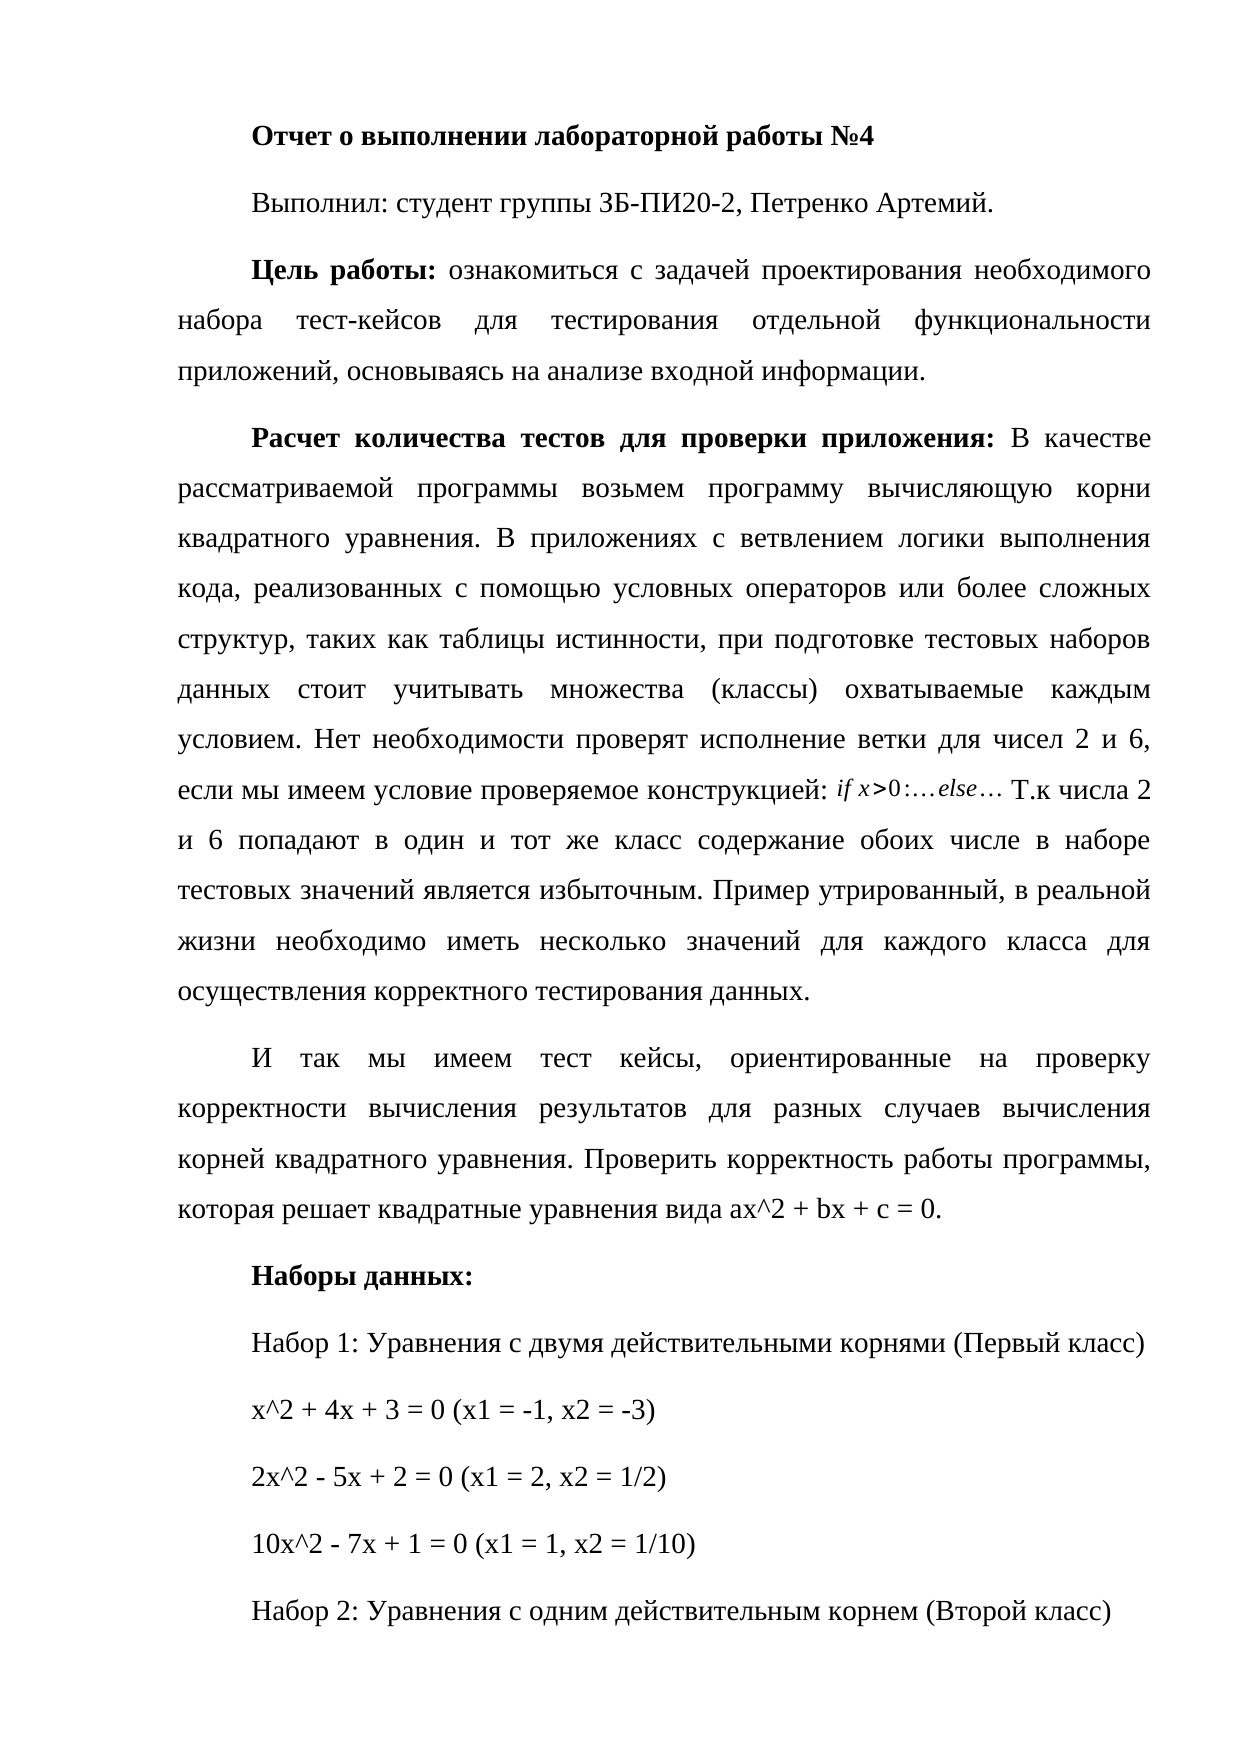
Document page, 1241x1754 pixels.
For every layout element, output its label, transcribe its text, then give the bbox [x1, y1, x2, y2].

text Наборы данных: [177, 1258, 1152, 1292]
text x^2 + 4x + 3 = 0 (x1 = -1, x2 = -3) [177, 1392, 1152, 1426]
text Набор 2: Уравнения с одним действительным корнем (Второй класс) [177, 1593, 1152, 1626]
text Отчет о выполнении лабораторной работы №4 [177, 118, 1152, 152]
text Набор 1: Уравнения с двумя действительными корнями (Первый класс) [177, 1325, 1152, 1358]
text Расчет количества тестов для проверки приложения: В качестве рассматриваемой программы возьмем программу вычисляющую корни квадратного уравнения. В приложениях с ветвлением логики выполнения кода, реализованных с помощью условных операторов или более сложных структур, таких как таблицы истинности, при подготовке тестовых наборов данных стоит учитывать множества (классы) охватываемые каждым условием. Нет необходимости проверят исполнение ветки для чисел 2 и 6, если мы имеем условие проверяемое конструкцией: Т.к числа 2 и 6 попадают в один и тот же класс содержание обоих числе в наборе тестовых значений является избыточным. Пример утрированный, в реальной жизни необходимо иметь несколько значений для каждого класса для осуществления корректного тестирования данных. [177, 420, 1152, 1007]
text Цель работы: ознакомиться с задачей проектирования необходимого набора тест-кейсов для тестирования отдельной функциональности приложений, основываясь на анализе входной информации. [177, 252, 1152, 386]
text Выполнил: студент группы ЗБ-ПИ20-2, Петренко Артемий. [177, 185, 1152, 219]
text 2x^2 - 5x + 2 = 0 (x1 = 2, x2 = 1/2) [177, 1459, 1152, 1492]
text И так мы имеем тест кейсы, ориентированные на проверку корректности вычисления результатов для разных случаев вычисления корней квадратного уравнения. Проверить корректность работы программы, которая решает квадратные уравнения вида ax^2 + bx + c = 0. [177, 1040, 1152, 1224]
text 10x^2 - 7x + 1 = 0 (x1 = 1, x2 = 1/10) [177, 1526, 1152, 1559]
